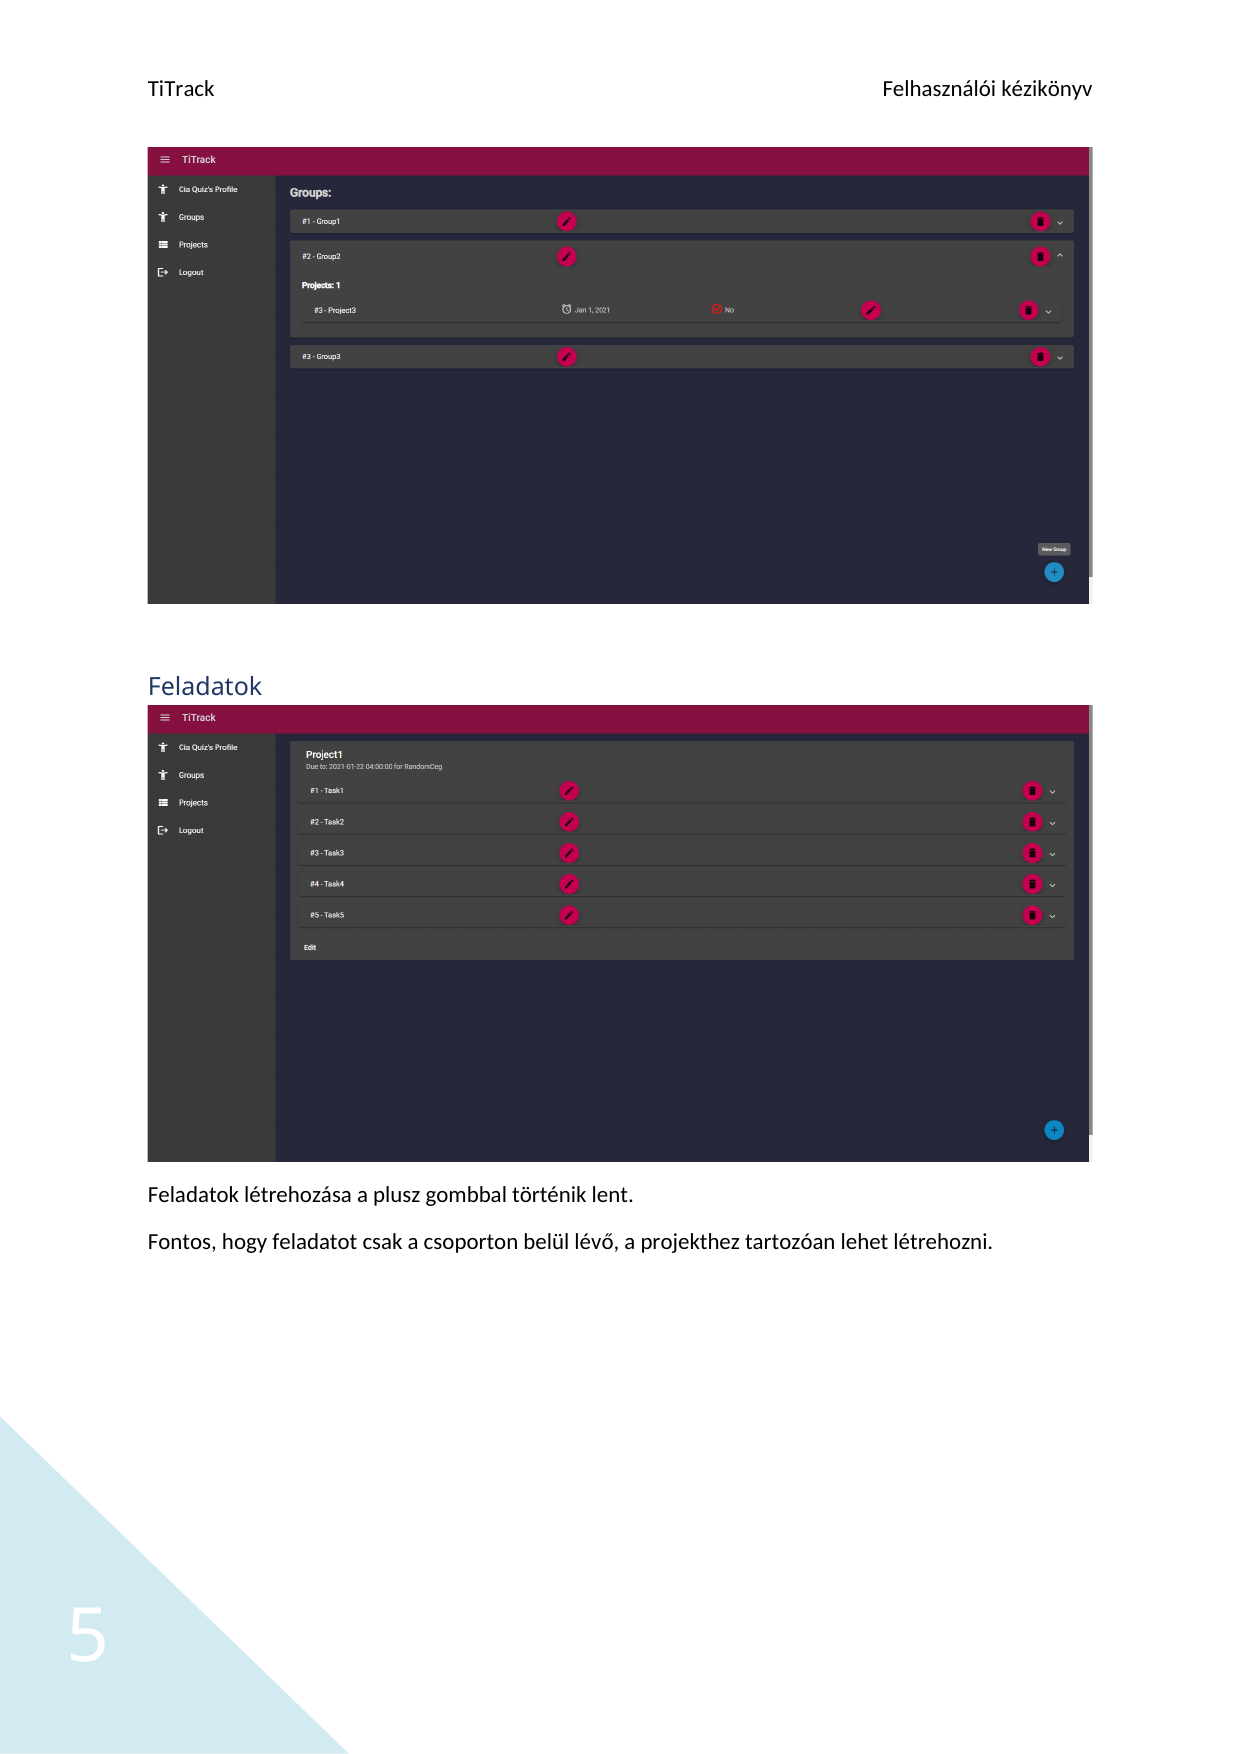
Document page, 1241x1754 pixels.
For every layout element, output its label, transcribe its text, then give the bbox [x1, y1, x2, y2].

picture [147, 147, 1093, 604]
subtitle Feladatok [148, 669, 1093, 703]
text Fontos, hogy feladatot csak a csoporton belül lévő, a projekthez tartozóan lehet létrehozni. [148, 1227, 1093, 1255]
picture [147, 705, 1093, 1162]
text Feladatok létrehozása a plusz gombbal történik lent. [148, 1180, 1093, 1208]
